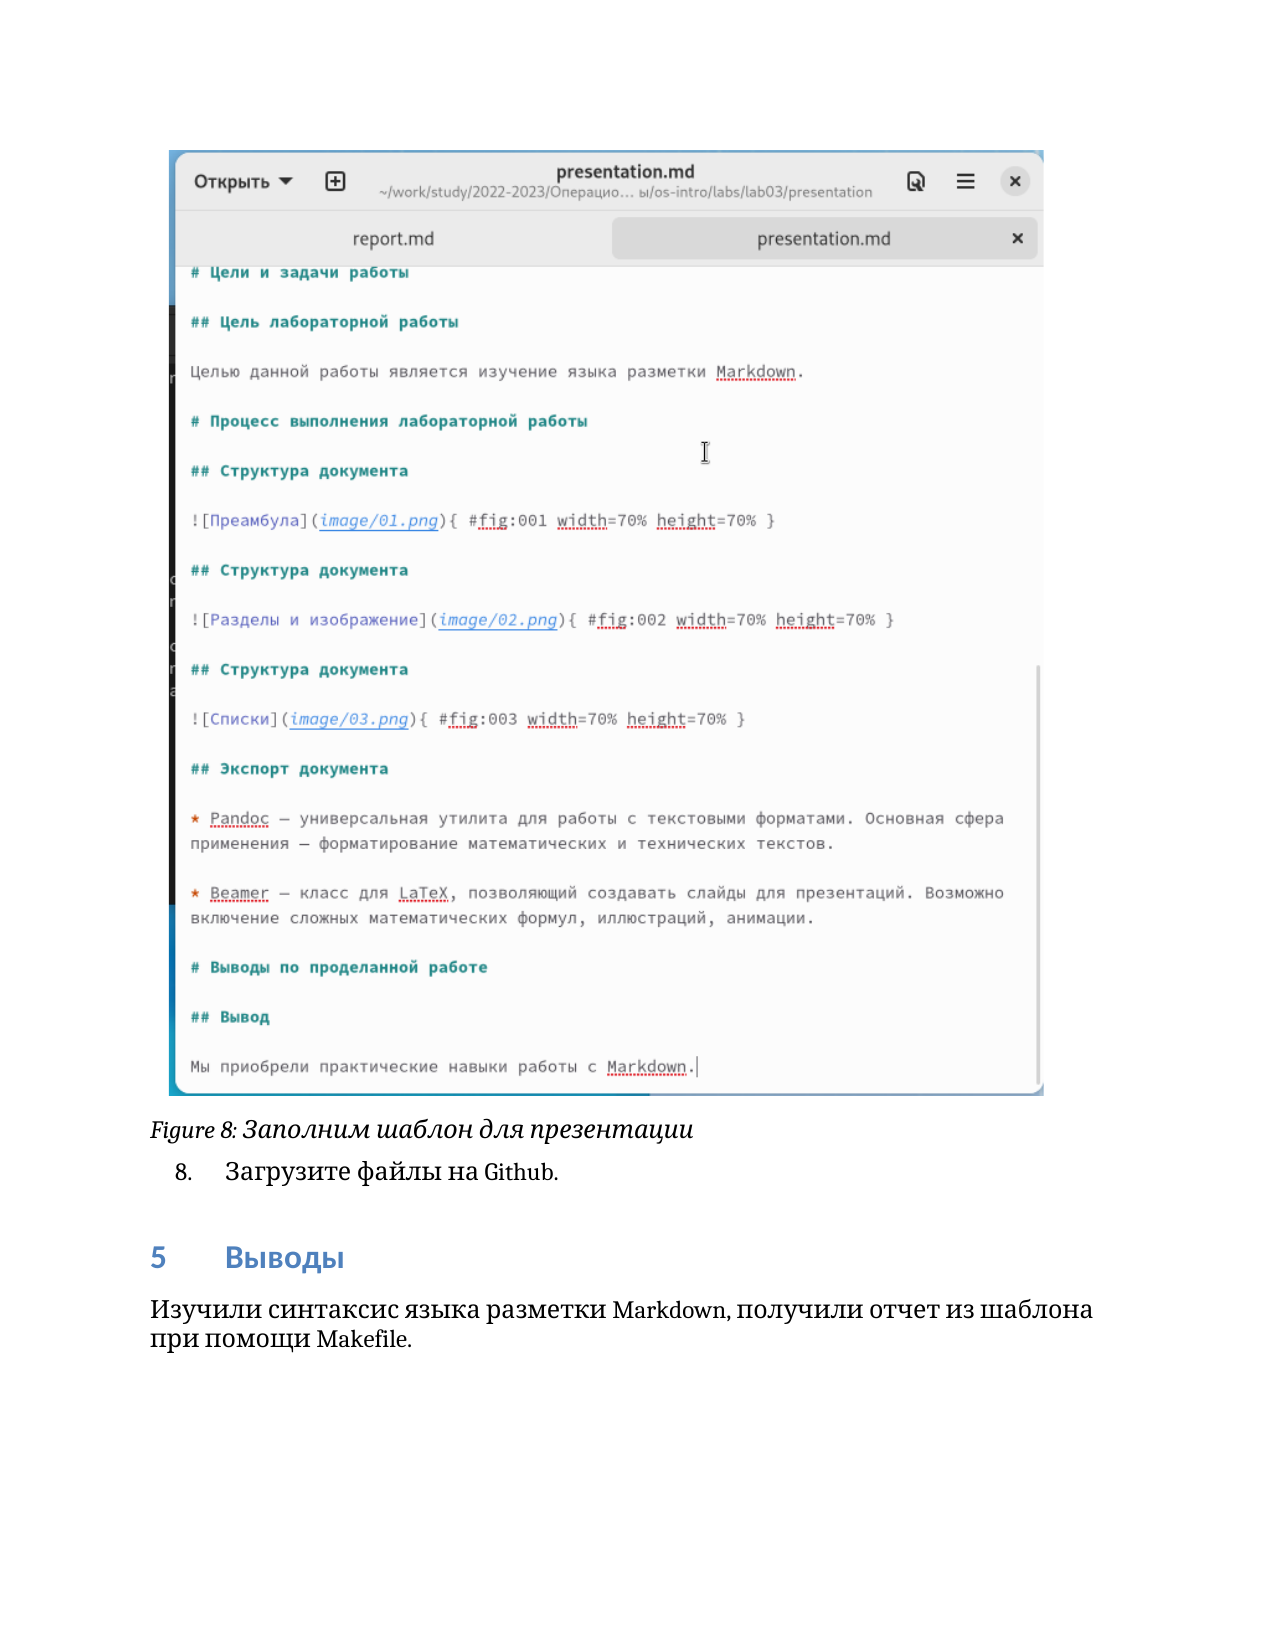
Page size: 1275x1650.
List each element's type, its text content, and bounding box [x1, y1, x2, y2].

subtitle 5 Выводы [150, 1236, 1125, 1277]
picture [168, 150, 1044, 1096]
text Изучили синтаксис языка разметки Markdown, получили отчет из шаблона при помощи Makefile. [150, 1296, 1125, 1353]
list Загрузите файлы на Github. [175, 1158, 1125, 1186]
text Figure 8: Заполним шаблон для презентации [150, 1116, 1125, 1145]
